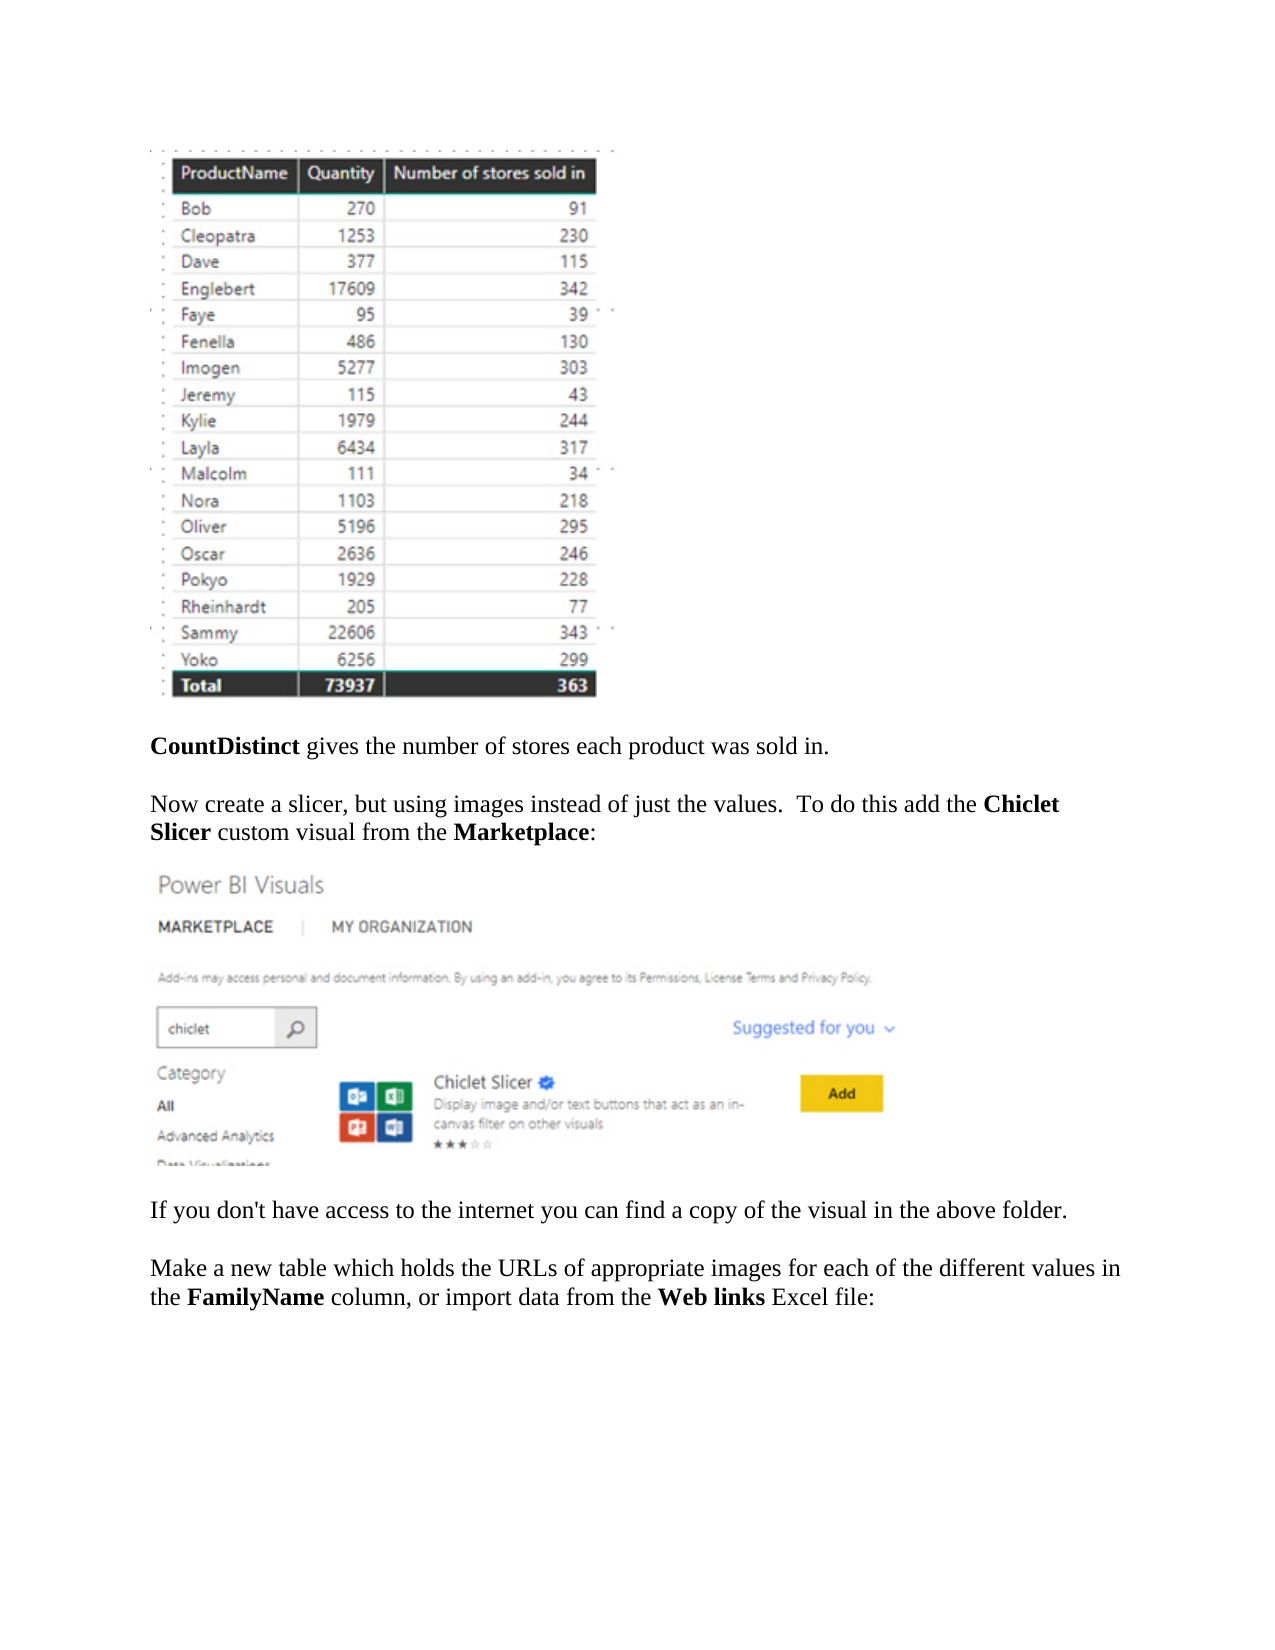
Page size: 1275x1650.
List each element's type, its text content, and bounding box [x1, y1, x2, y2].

text Make a new table which holds the URLs of appropriate images for each of the different values in the FamilyName column, or import data from the Web links Excel file: [150, 1253, 1125, 1311]
picture [150, 150, 622, 702]
text If you don't have access to the internet you can find a copy of the visual in the above folder. [150, 1195, 1125, 1224]
picture [150, 875, 899, 1166]
text CountDistinct gives the number of stores each product was sold in. [150, 731, 1125, 759]
text Now create a slicer, but using images instead of just the values. To do this add the Chiclet Slicer custom visual from the Marketplace: [150, 789, 1125, 846]
